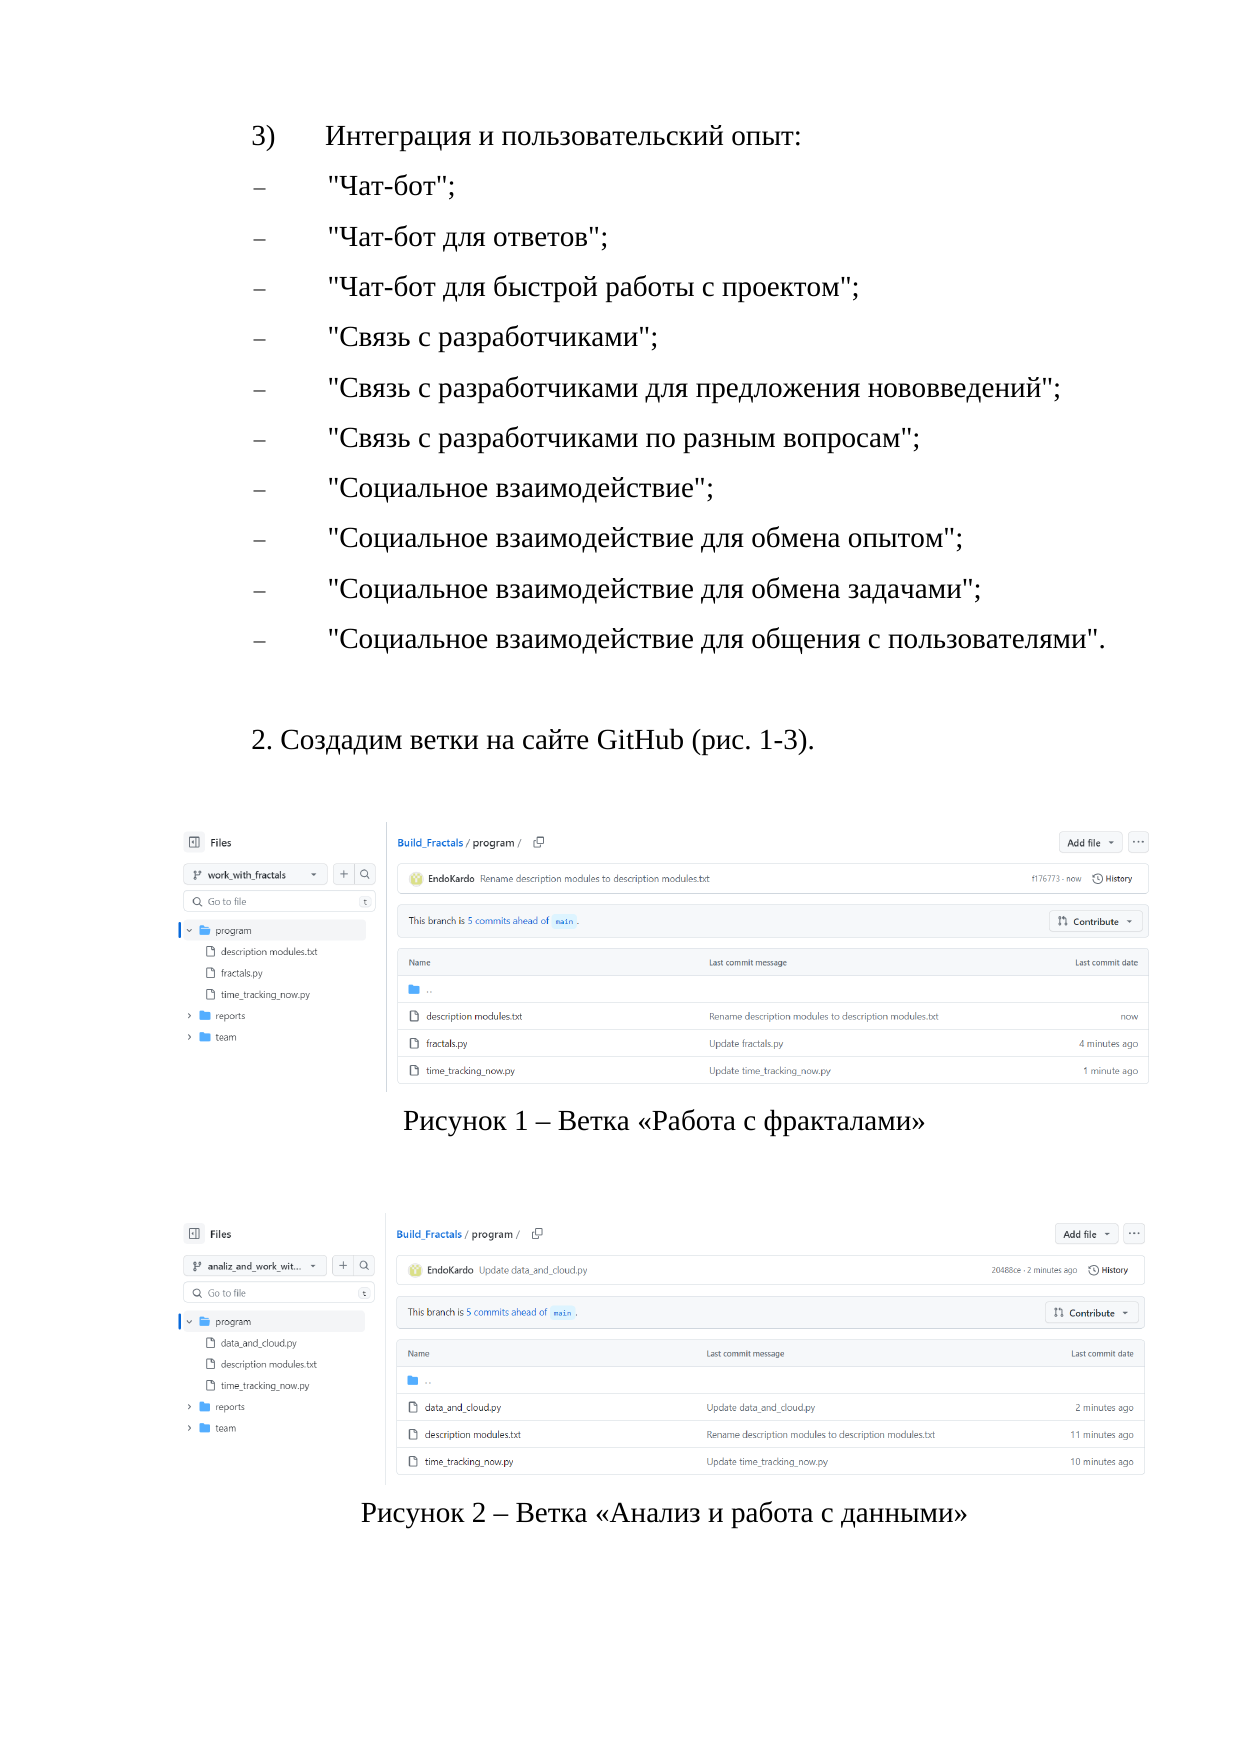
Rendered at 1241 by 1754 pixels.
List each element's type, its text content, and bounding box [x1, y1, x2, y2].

text Рисунок 2 – Ветка «Анализ и работа с данными» [177, 1496, 1152, 1529]
list "Связь с разработчиками по разным вопросам"; [177, 420, 1152, 453]
list "Чат-бот"; [177, 168, 1152, 202]
text Рисунок 1 – Ветка «Работа с фракталами» [177, 1103, 1152, 1137]
picture [177, 1213, 1152, 1485]
list "Социальное взаимодействие"; [177, 470, 1152, 504]
list "Чат-бот для быстрой работы с проектом"; [177, 269, 1152, 303]
list "Связь с разработчиками для предложения нововведений"; [177, 370, 1152, 403]
list "Социальное взаимодействие для общения с пользователями". [177, 621, 1152, 655]
list Интеграция и пользовательский опыт: [177, 118, 1152, 152]
text 2. Создадим ветки на сайте GitHub (рис. 1-3). [251, 722, 1152, 755]
list "Чат-бот для ответов"; [177, 219, 1152, 252]
list "Социальное взаимодействие для обмена задачами"; [177, 571, 1152, 604]
list "Социальное взаимодействие для обмена опытом"; [177, 521, 1152, 554]
picture [177, 822, 1152, 1092]
list "Связь с разработчиками"; [177, 319, 1152, 353]
